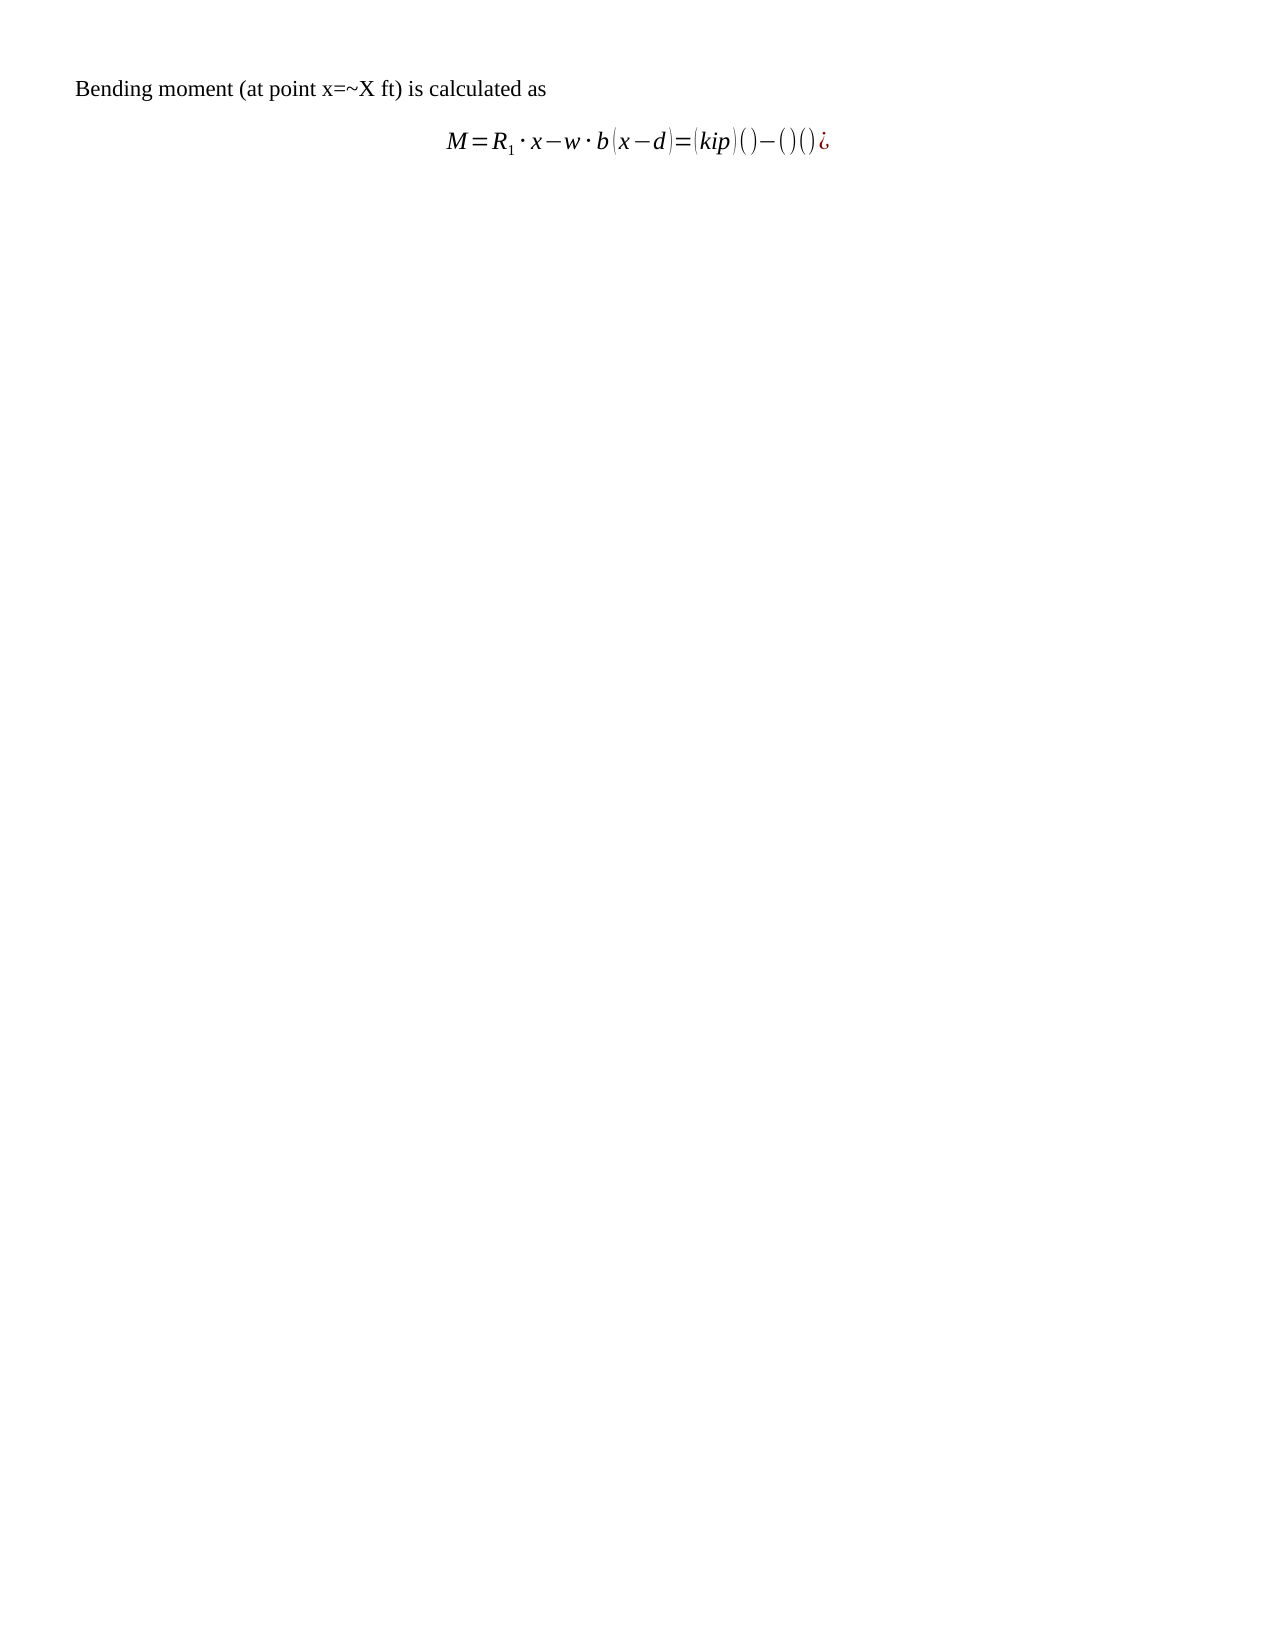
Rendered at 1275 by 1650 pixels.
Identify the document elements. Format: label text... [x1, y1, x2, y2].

text Bending moment (at point x=~X ft) is calculated as [75, 75, 1200, 101]
